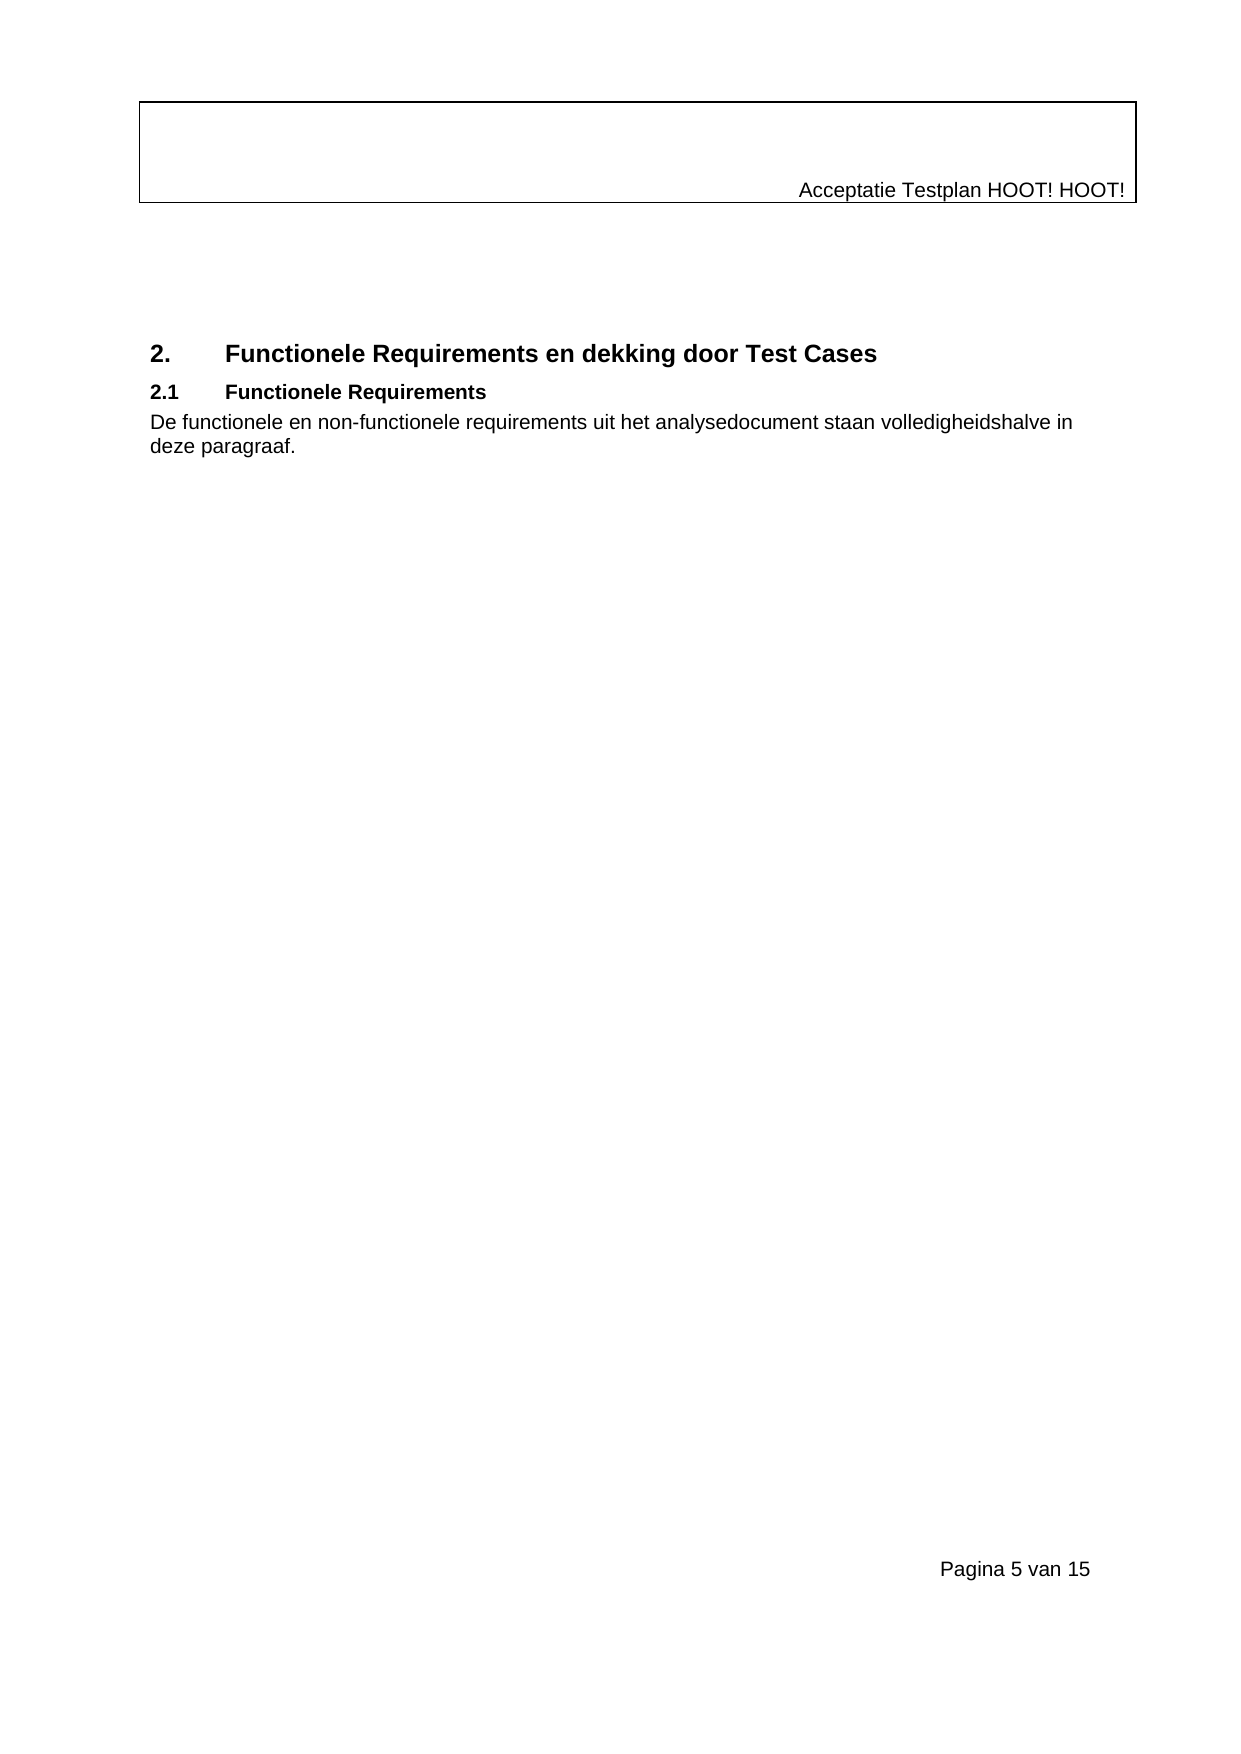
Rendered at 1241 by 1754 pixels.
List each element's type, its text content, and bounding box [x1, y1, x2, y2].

text De functionele en non-functionele requirements uit het analysedocument staan volledigheidshalve in deze paragraaf. [150, 410, 1090, 458]
subtitle Functionele Requirements en dekking door Test Cases [150, 339, 1090, 367]
subtitle Functionele Requirements [150, 380, 1090, 404]
